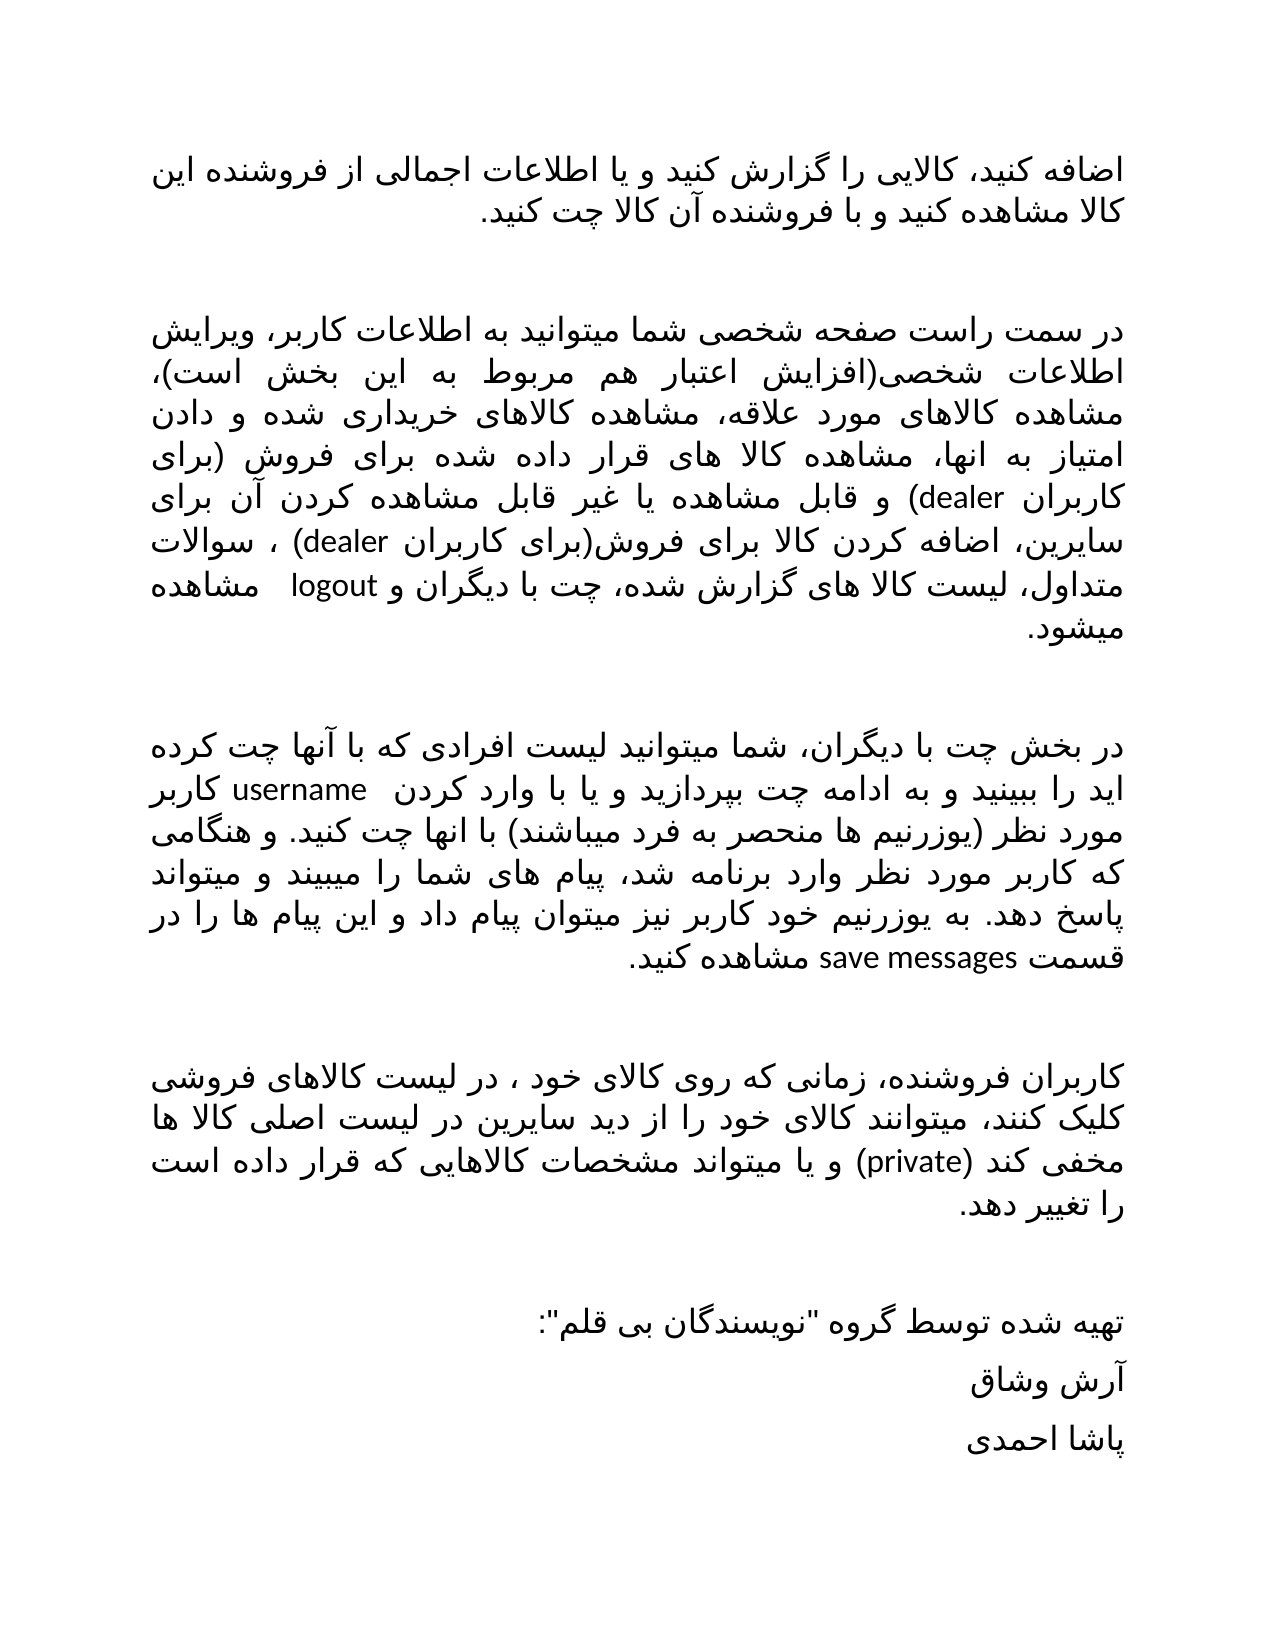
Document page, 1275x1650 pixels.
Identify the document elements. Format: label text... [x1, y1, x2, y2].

text در سمت راست صفحه شخصی شما میتوانید به اطلاعات کاربر، ویرایش اطلاعات شخصی(افزایش اعتبار هم مربوط به این بخش است)، مشاهده کالاهای مورد علاقه، مشاهده کالاهای خریداری شده و دادن امتیاز به انها، مشاهده کالا های قرار داده شده برای فروش (برای کاربران dealer) و قابل مشاهده یا غیر قابل مشاهده کردن آن برای سایرین، اضافه کردن کالا برای فروش(برای کاربران dealer) ، سوالات متداول، لیست کالا های گزارش شده، چت با دیگران و logout مشاهده میشود. [150, 310, 1125, 646]
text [150, 150, 1125, 230]
text کاربران فروشنده، زمانی که روی کالای خود ، در لیست کالاهای فروشی کلیک کنند، میتوانند کالای خود را از دید سایرین در لیست اصلی کالا ها مخفی کند (private) و یا میتواند مشخصات کالاهایی که قرار داده است را تغییر دهد. [150, 1057, 1125, 1222]
text در بخش چت با دیگران، شما میتوانید لیست افرادی که با آنها چت کرده اید را ببینید و به ادامه چت بپردازید و یا با وارد کردن username کاربر مورد نظر (یوزرنیم ها منحصر به فرد میباشند) با انها چت کنید. و هنگامی که کاربر مورد نظر وارد برنامه شد، پیام های شما را میبیند و میتواند پاسخ دهد. به یوزرنیم خود کاربر نیز میتوان پیام داد و این پیام ها را در قسمت save messages مشاهده کنید. [150, 726, 1125, 976]
text تهیه شده توسط گروه "نویسندگان بی قلم": [150, 1302, 1125, 1341]
text آرش وشاق [150, 1360, 1125, 1399]
text پاشا احمدی [150, 1418, 1125, 1457]
